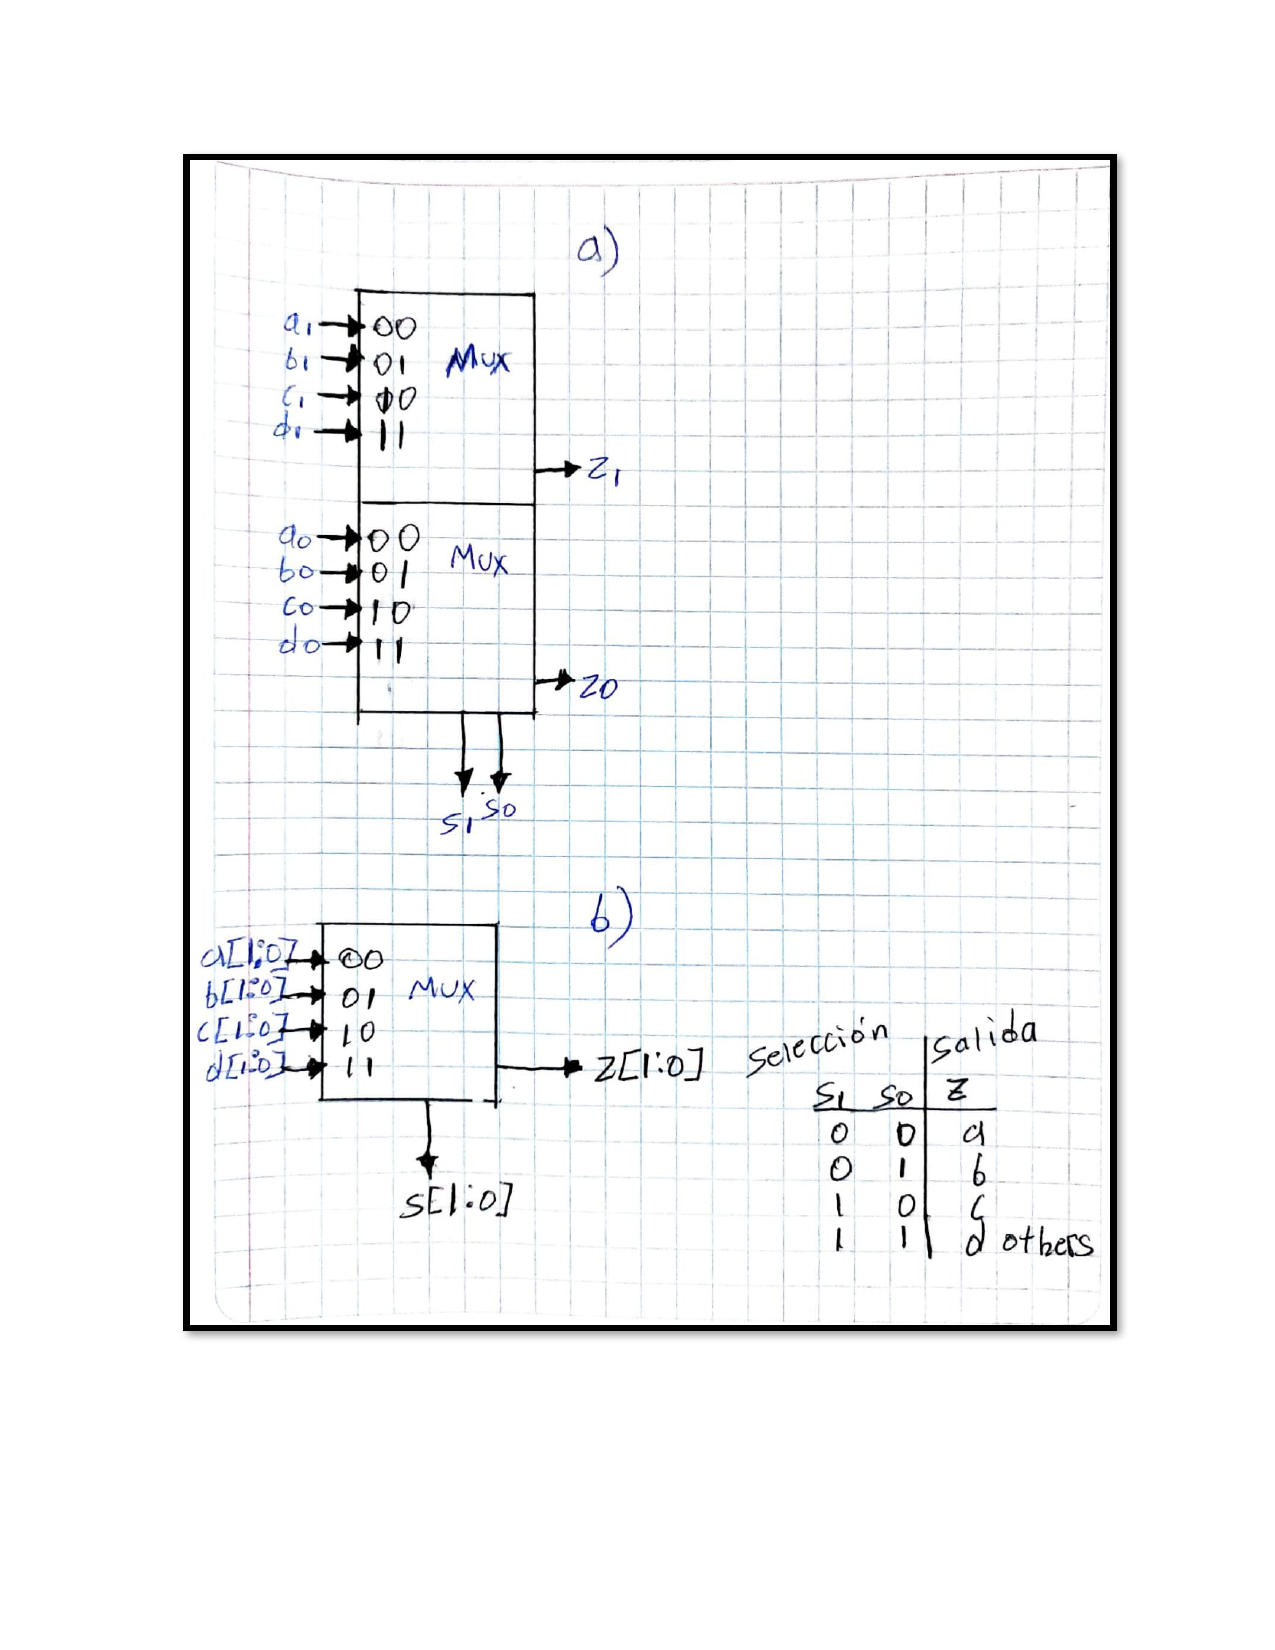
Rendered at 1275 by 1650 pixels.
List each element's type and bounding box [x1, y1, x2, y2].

picture [190, 160, 1110, 1325]
